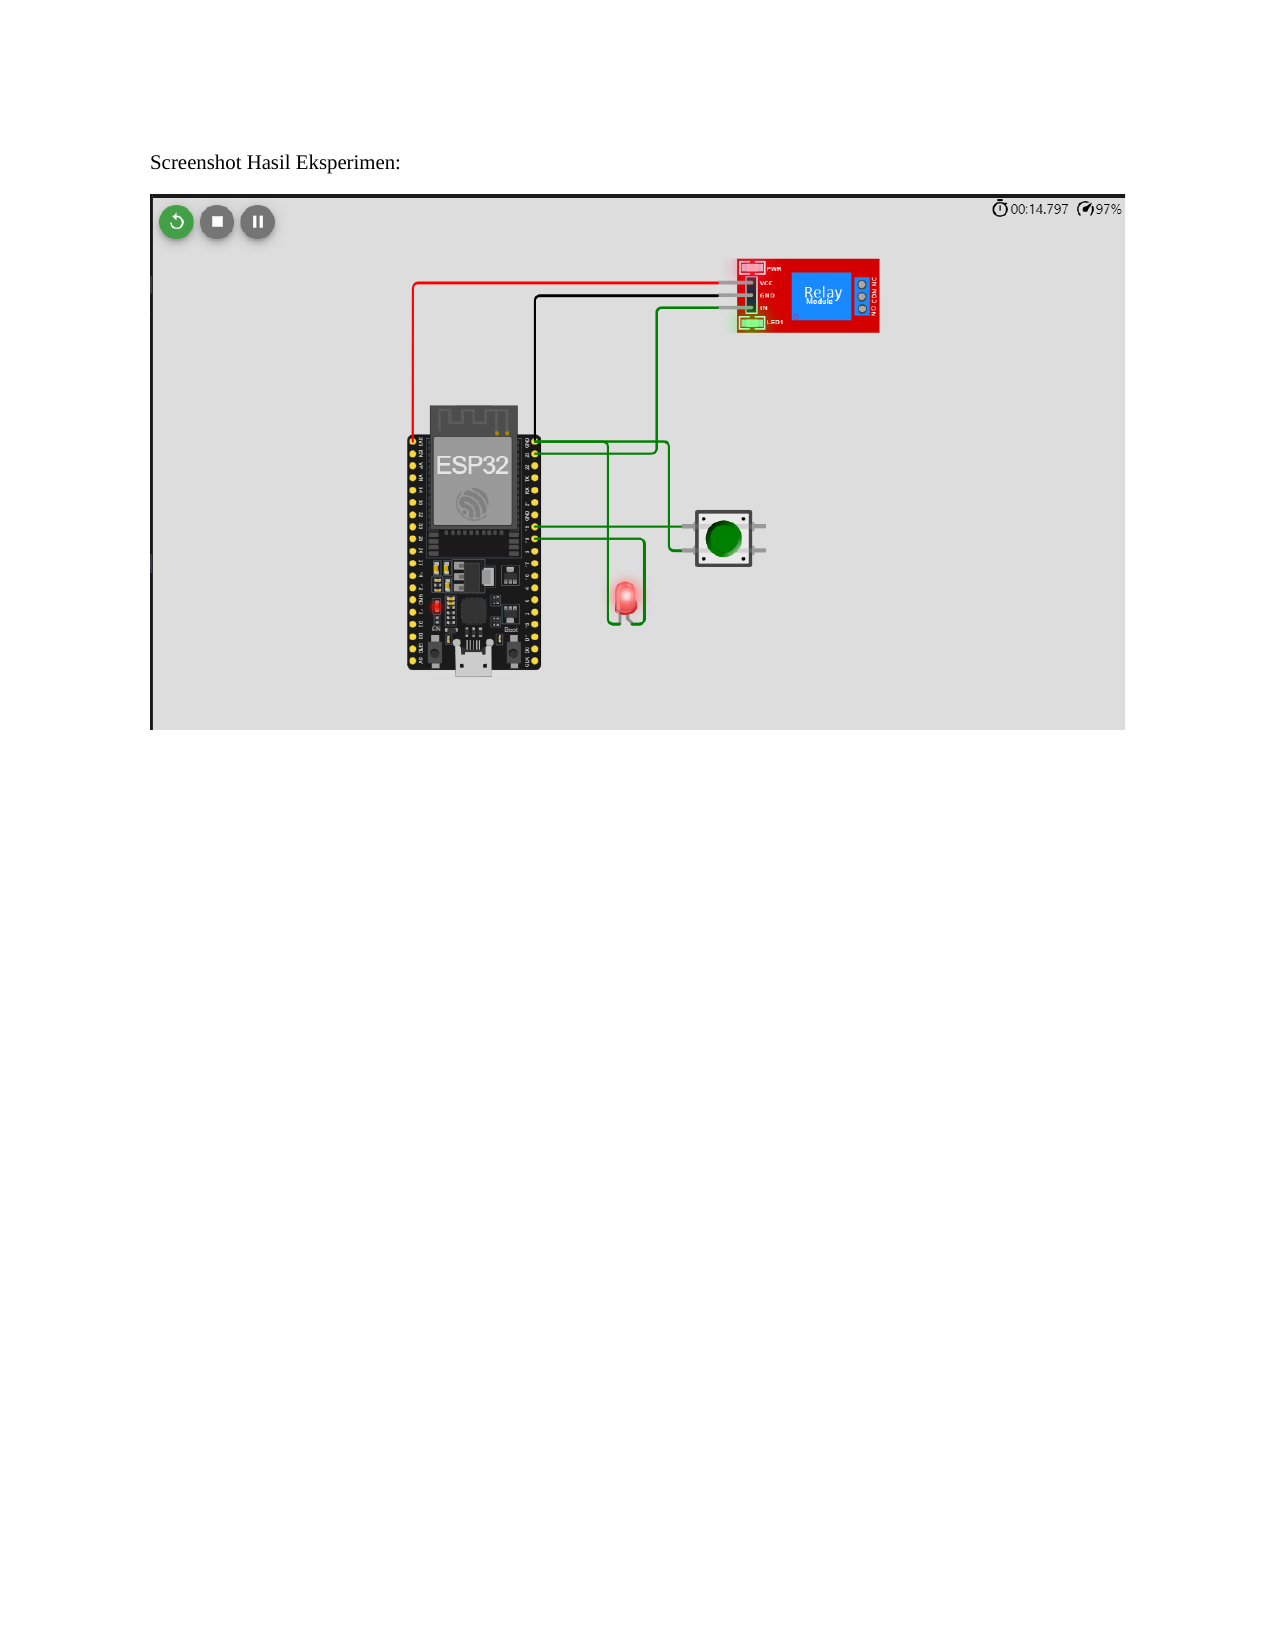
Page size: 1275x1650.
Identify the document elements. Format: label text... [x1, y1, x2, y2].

text Screenshot Hasil Eksperimen: [150, 283, 1125, 307]
picture [150, 327, 1125, 863]
